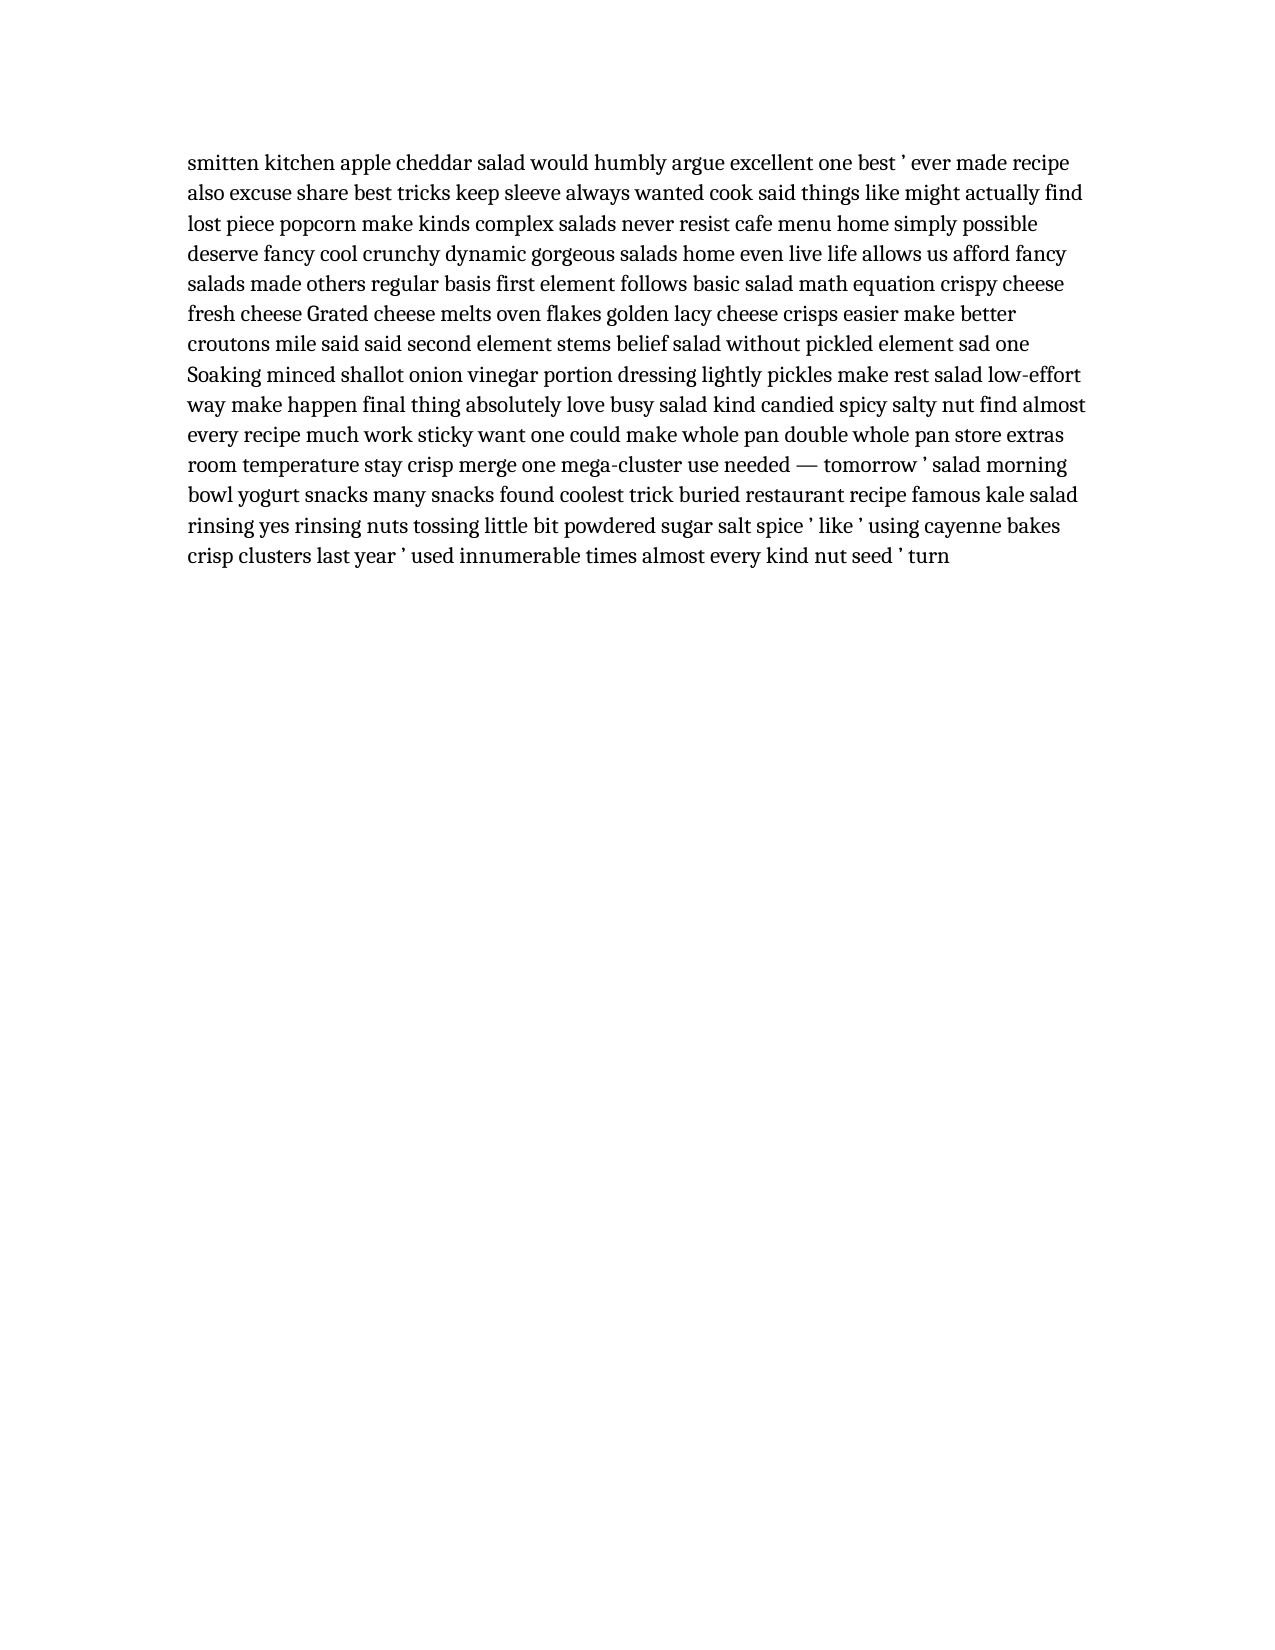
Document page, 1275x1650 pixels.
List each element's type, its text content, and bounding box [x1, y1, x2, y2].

text smitten kitchen apple cheddar salad would humbly argue excellent one best ’ ever made recipe also excuse share best tricks keep sleeve always wanted cook said things like might actually find lost piece popcorn make kinds complex salads never resist cafe menu home simply possible deserve fancy cool crunchy dynamic gorgeous salads home even live life allows us afford fancy salads made others regular basis first element follows basic salad math equation crispy cheese fresh cheese Grated cheese melts oven flakes golden lacy cheese crisps easier make better croutons mile said said second element stems belief salad without pickled element sad one Soaking minced shallot onion vinegar portion dressing lightly pickles make rest salad low-effort way make happen final thing absolutely love busy salad kind candied spicy salty nut find almost every recipe much work sticky want one could make whole pan double whole pan store extras room temperature stay crisp merge one mega-cluster use needed — tomorrow ’ salad morning bowl yogurt snacks many snacks found coolest trick buried restaurant recipe famous kale salad rinsing yes rinsing nuts tossing little bit powdered sugar salt spice ’ like ’ using cayenne bakes crisp clusters last year ’ used innumerable times almost every kind nut seed ’ turn [187, 150, 1087, 569]
